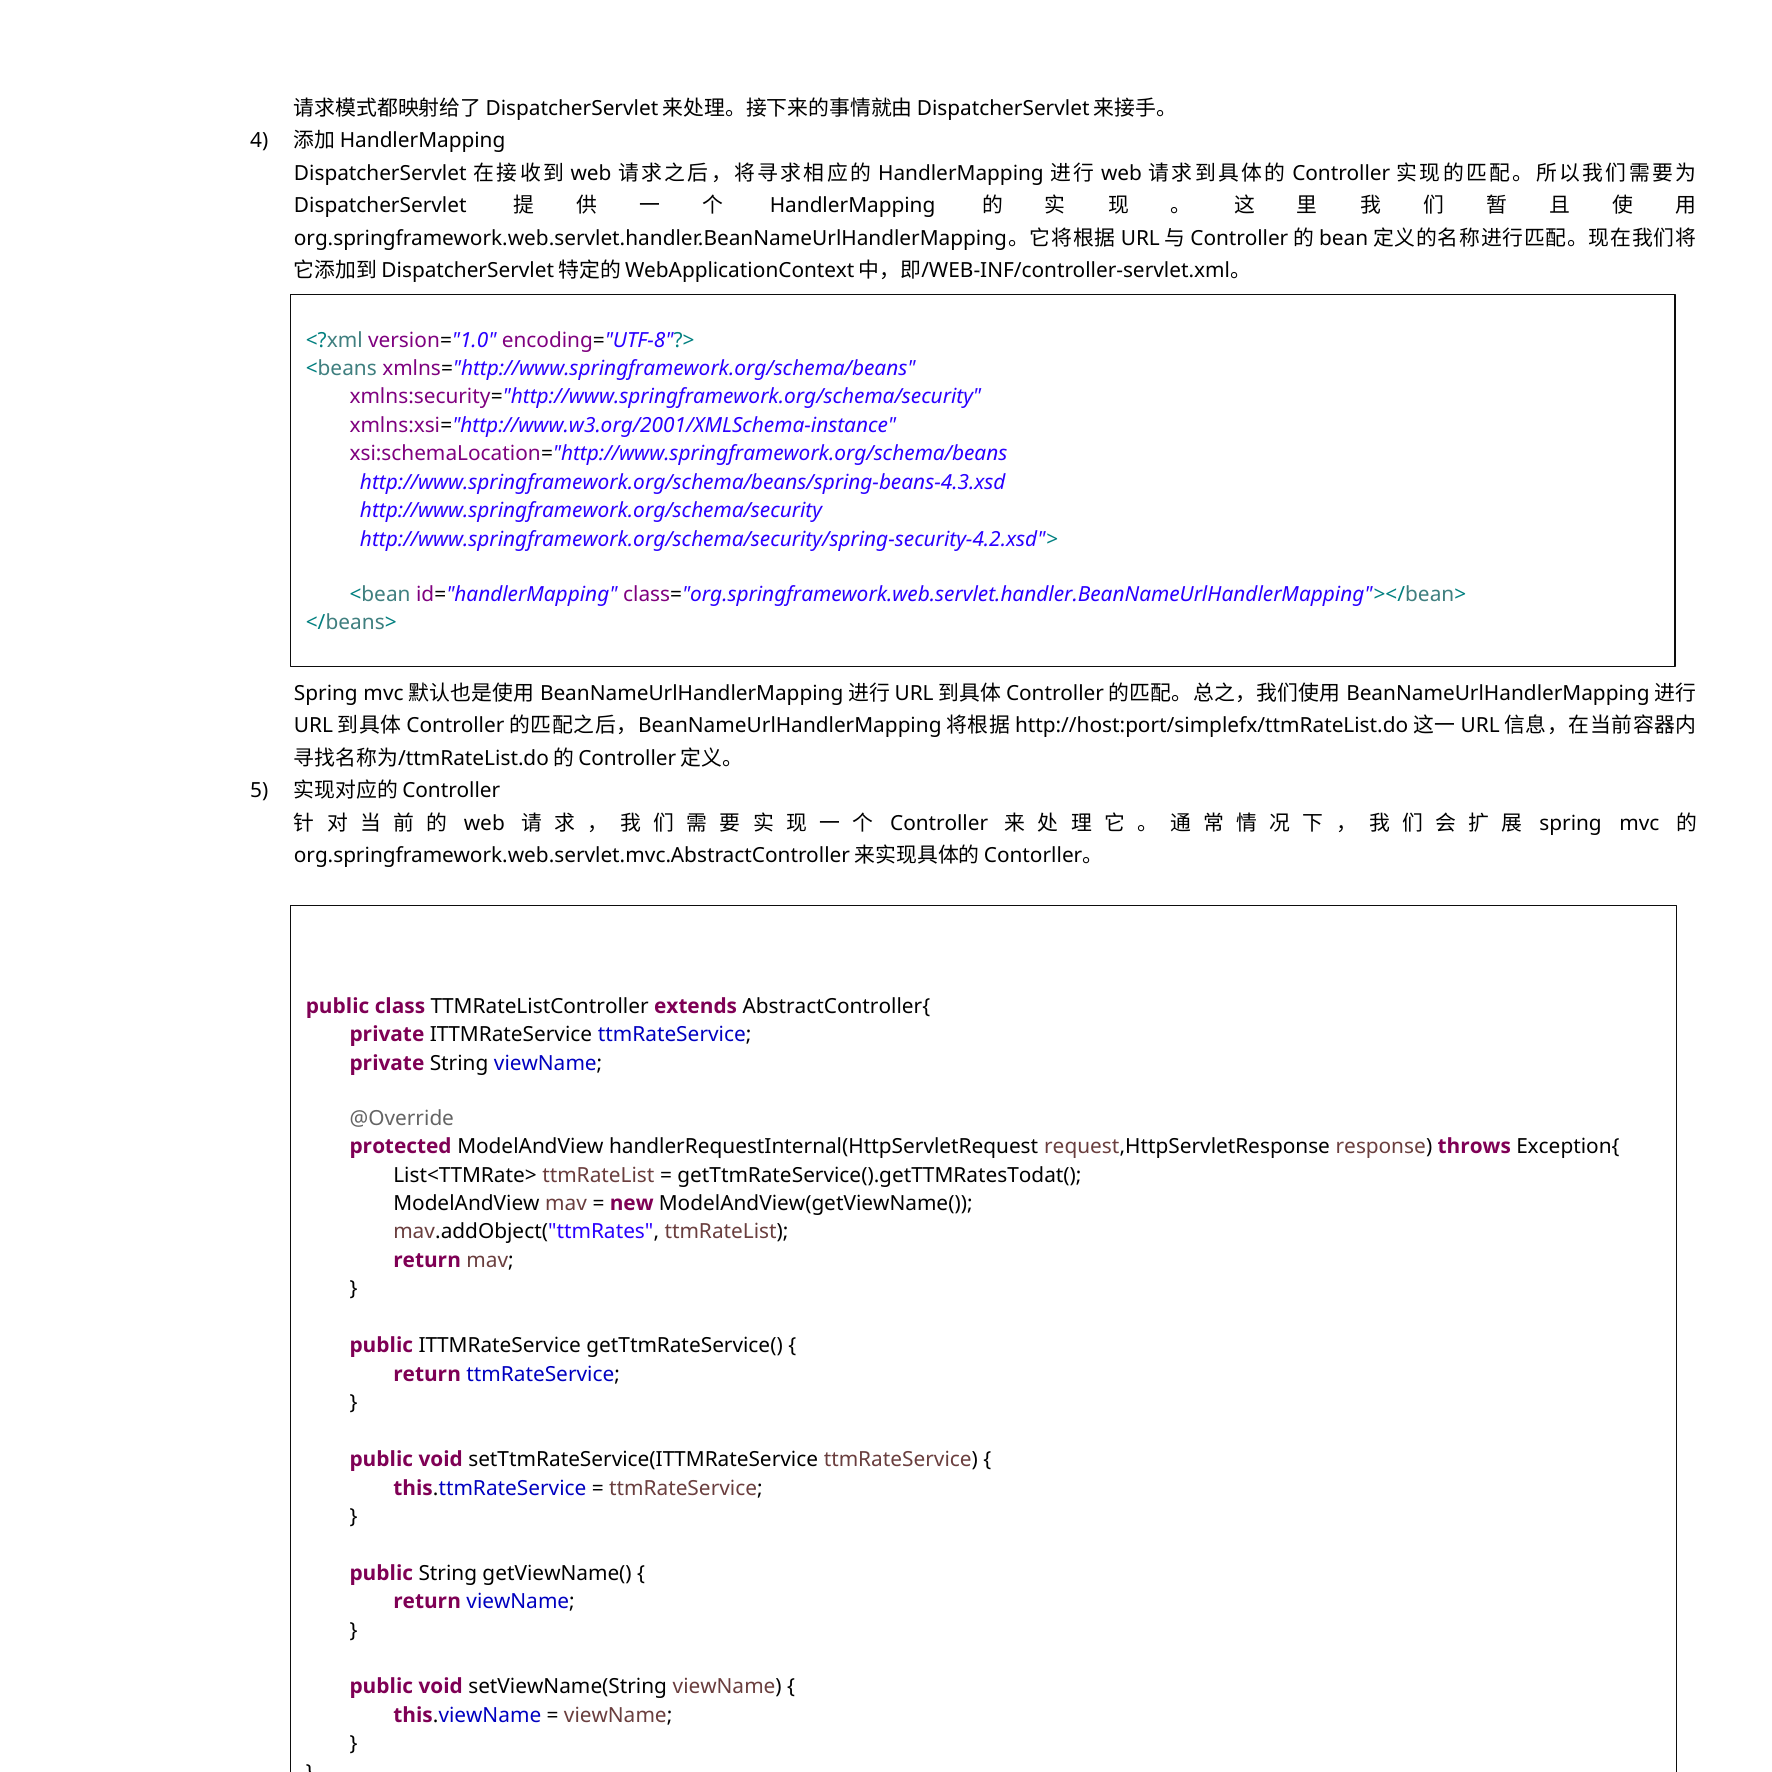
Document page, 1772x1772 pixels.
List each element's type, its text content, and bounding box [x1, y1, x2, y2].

list 实现对应的Controller [250, 772, 1697, 805]
list Spring mvc默认也是使用BeanNameUrlHandlerMapping进行URL到具体Controller的匹配。总之，我们使用BeanNameUrlHandlerMapping进行URL到具体Controller的匹配之后，BeanNameUrlHandlerMapping将根据http://host:port/simplefx/ttmRateList.do这一URL信息，在当前容器内寻找名称为/ttmRateList.do的Controller定义。 [294, 675, 1697, 772]
list 针对当前的web请求，我们需要实现一个Controller来处理它。通常情况下，我们会扩展spring mvc的org.springframework.web.servlet.mvc.AbstractController来实现具体的Contorller。 [294, 805, 1697, 870]
list 添加HandlerMapping [250, 122, 1697, 155]
list DispatcherServlet在接收到web请求之后，将寻求相应的HandlerMapping进行web请求到具体的Controller实现的匹配。所以我们需要为DispatcherServlet提供一个HandlerMapping的实现。这里我们暂且使用org.springframework.web.servlet.handler.BeanNameUrlHandlerMapping。它将根据URL与Controller的bean定义的名称进行匹配。现在我们将它添加到DispatcherServlet特定的WebApplicationContext中，即/WEB-INF/controller-servlet.xml。 [294, 155, 1697, 285]
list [294, 90, 1697, 122]
